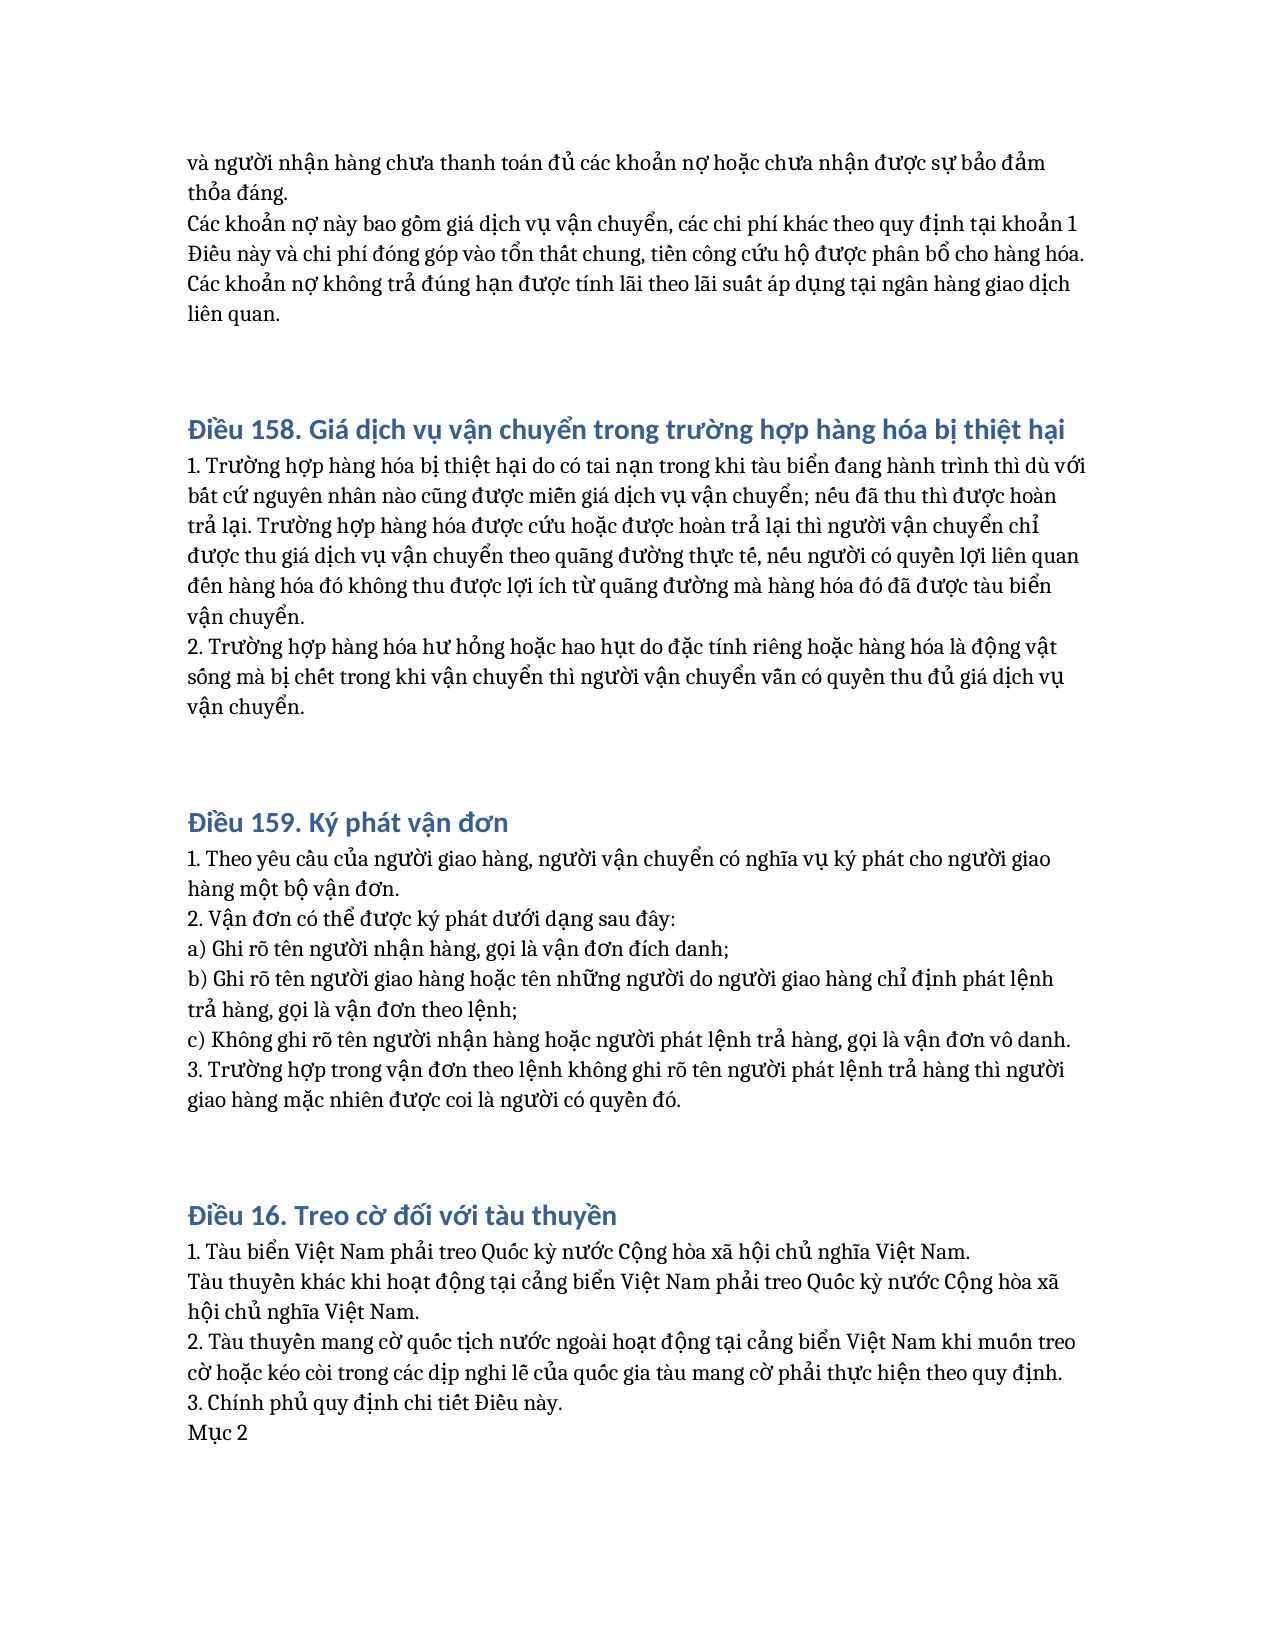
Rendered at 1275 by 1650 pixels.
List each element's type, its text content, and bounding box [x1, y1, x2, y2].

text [187, 150, 1087, 358]
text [187, 1238, 1087, 1446]
subtitle Điều 159. Ký phát vận đơn [187, 804, 1087, 840]
text 1. Trường hợp hàng hóa bị thiệt hại do có tai nạn trong khi tàu biển đang hành trình thì dù với bất cứ nguyên nhân nào cũng được miễn giá dịch vụ vận chuyển; nếu đã thu thì được hoàn trả lại. Trường hợp hàng hóa được cứu hoặc được hoàn trả lại thì người vận chuyển chỉ được thu giá dịch vụ vận chuyển theo quãng đường thực tế, nếu người có quyền lợi liên quan đến hàng hóa đó không thu được lợi ích từ quãng đường mà hàng hóa đó đã được tàu biển vận chuyển. 2. Trường hợp hàng hóa hư hỏng hoặc hao hụt do đặc tính riêng hoặc hàng hóa là động vật sống mà bị chết trong khi vận chuyển thì người vận chuyển vẫn có quyền thu đủ giá dịch vụ vận chuyển. [187, 452, 1087, 751]
subtitle Điều 158. Giá dịch vụ vận chuyển trong trường hợp hàng hóa bị thiệt hại [187, 411, 1087, 447]
subtitle Điều 16. Treo cờ đối với tàu thuyền [187, 1197, 1087, 1233]
text 1. Theo yêu cầu của người giao hàng, người vận chuyển có nghĩa vụ ký phát cho người giao hàng một bộ vận đơn. 2. Vận đơn có thể được ký phát dưới dạng sau đây: a) Ghi rõ tên người nhận hàng, gọi là vận đơn đích danh; b) Ghi rõ tên người giao hàng hoặc tên những người do người giao hàng chỉ định phát lệnh trả hàng, gọi là vận đơn theo lệnh; c) Không ghi rõ tên người nhận hàng hoặc người phát lệnh trả hàng, gọi là vận đơn vô danh. 3. Trường hợp trong vận đơn theo lệnh không ghi rõ tên người phát lệnh trả hàng thì người giao hàng mặc nhiên được coi là người có quyền đó. [187, 845, 1087, 1144]
